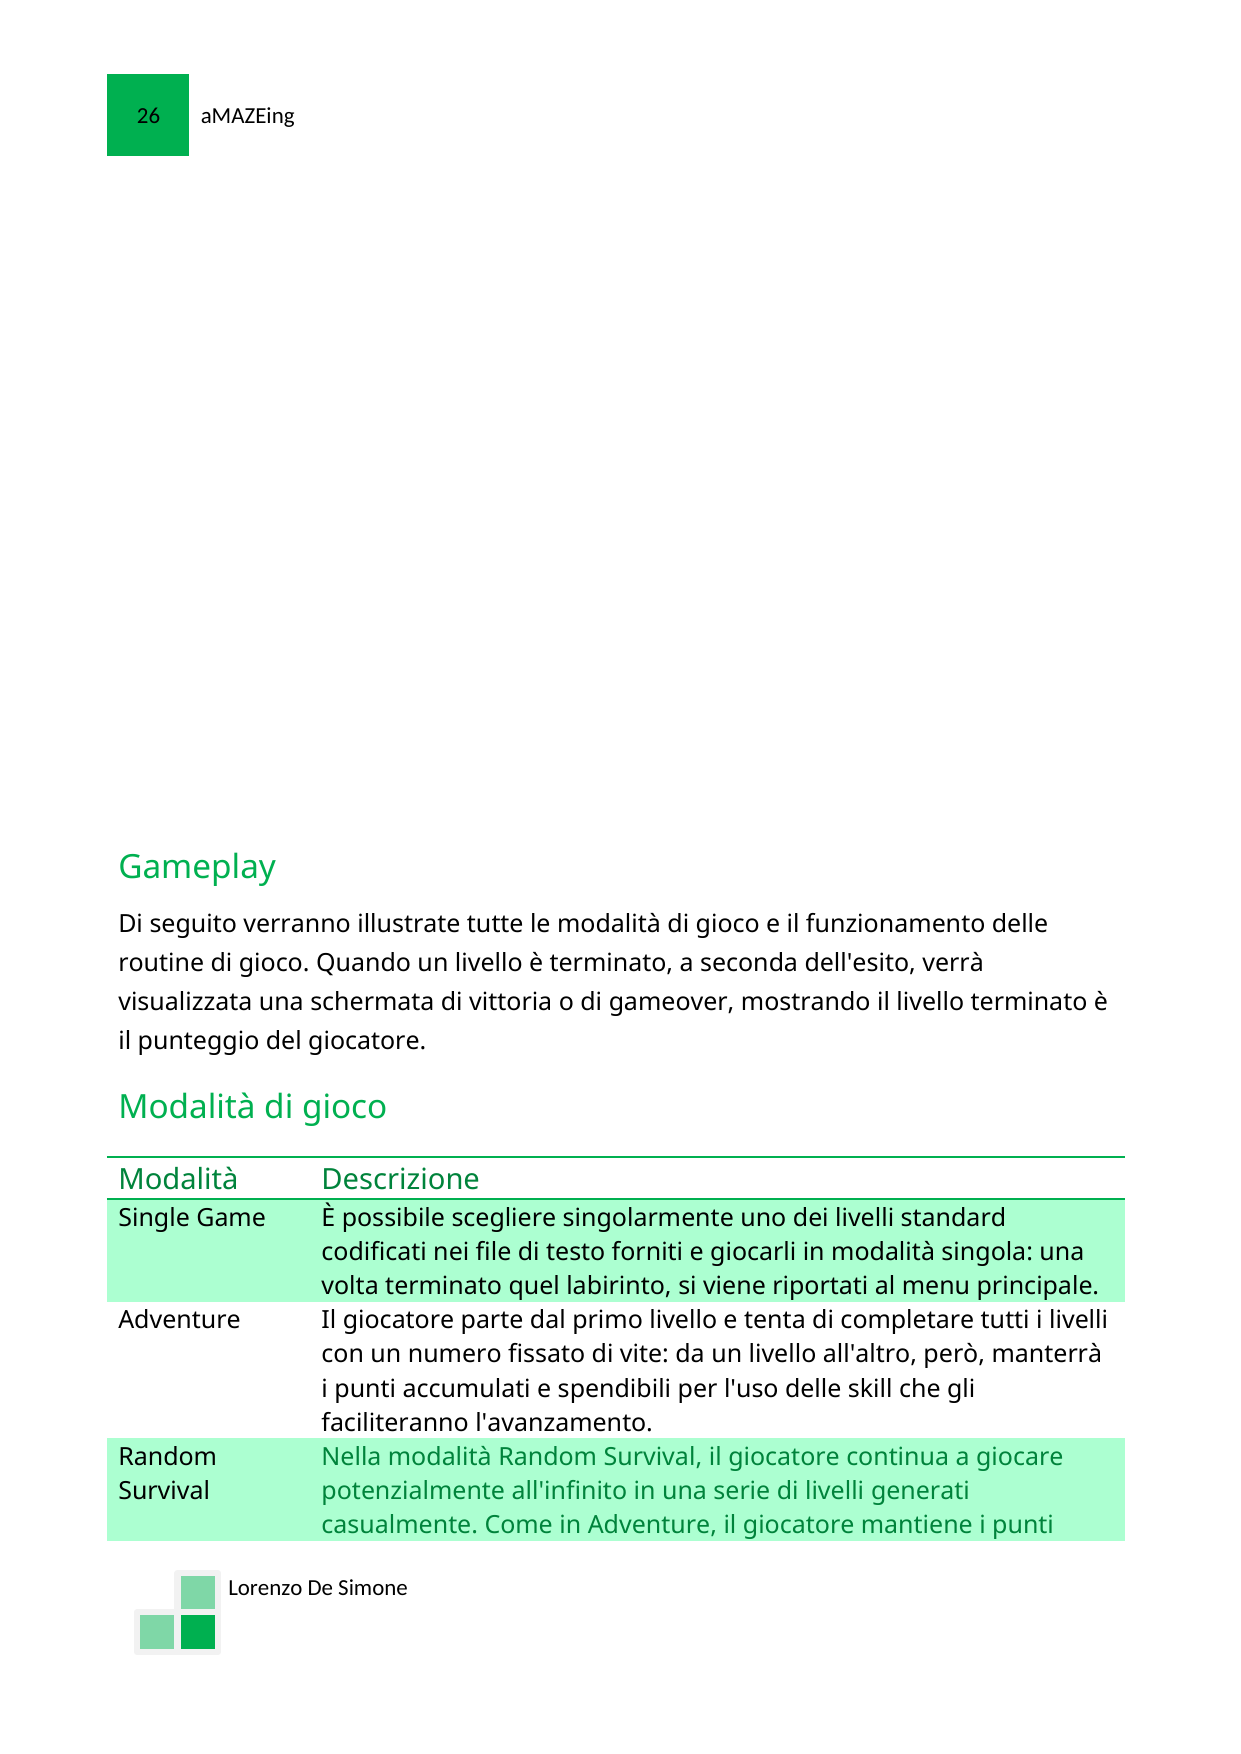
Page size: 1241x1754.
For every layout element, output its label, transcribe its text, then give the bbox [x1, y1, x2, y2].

table_cell Random Survival [107, 1438, 310, 1541]
table_cell Single Game [107, 1200, 310, 1302]
text Modalità di gioco [118, 1083, 1122, 1128]
table_cell Adventure [107, 1302, 310, 1438]
table_header Modalità [107, 1158, 310, 1198]
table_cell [310, 1438, 1125, 1541]
table_header Descrizione [310, 1158, 1125, 1198]
text Di seguito verranno illustrate tutte le modalità di gioco e il funzionamento delle routine di gioco. Quando un livello è terminato, a seconda dell'esito, verrà visualizzata una schermata di vittoria o di gameover, mostrando il livello terminato è il punteggio del giocatore. [118, 906, 1122, 1057]
table_cell È possibile scegliere singolarmente uno dei livelli standard codificati nei file di testo forniti e giocarli in modalità singola: una volta terminato quel labirinto, si viene riportati al menu principale. [310, 1200, 1125, 1302]
table_cell Il giocatore parte dal primo livello e tenta di completare tutti i livelli con un numero fissato di vite: da un livello all'altro, però, manterrà i punti accumulati e spendibili per l'uso delle skill che gli faciliteranno l'avanzamento. [310, 1302, 1125, 1438]
text Gameplay [118, 843, 1122, 888]
